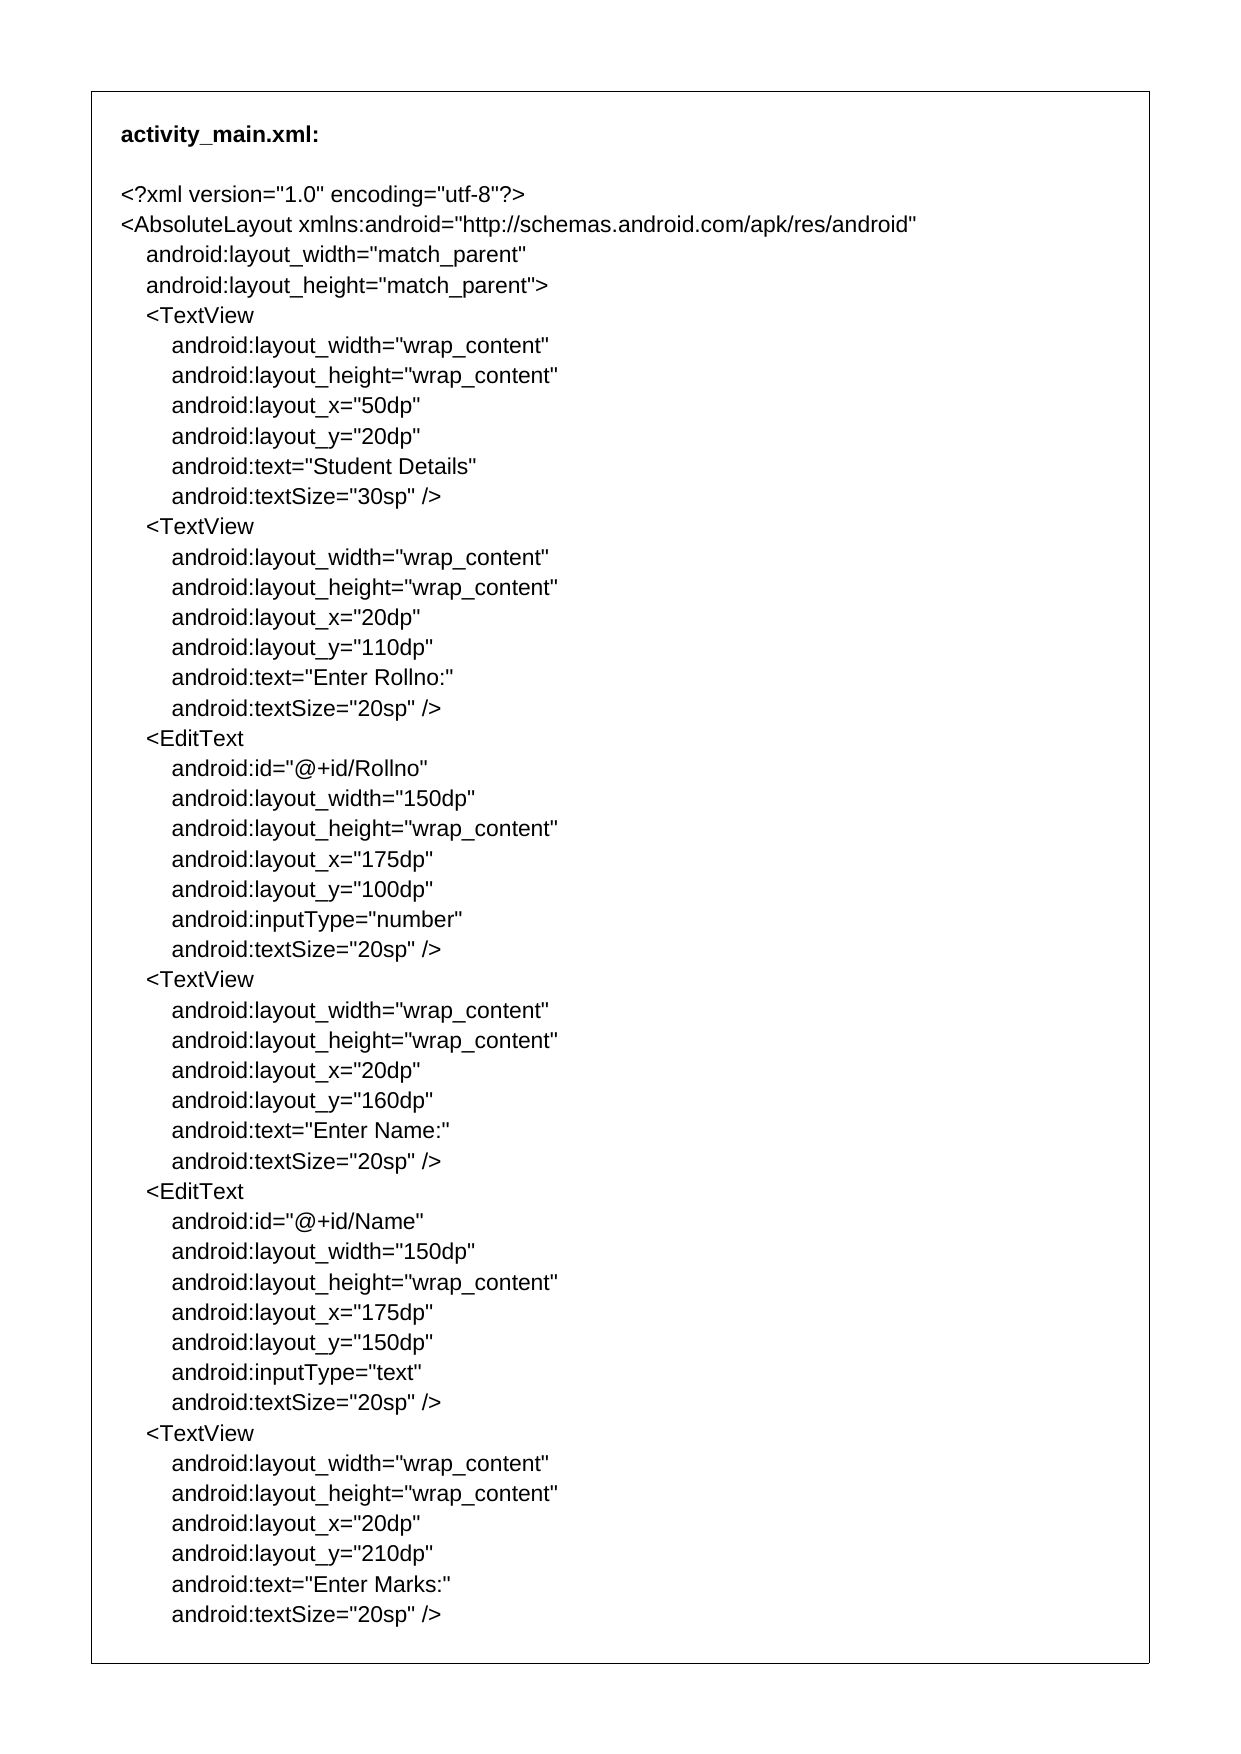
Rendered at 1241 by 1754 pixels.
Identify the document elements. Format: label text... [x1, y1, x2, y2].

text android:textSize="20sp" /> [121, 936, 1120, 962]
text android:layout_y="210dp" [121, 1540, 1120, 1567]
text android:layout_width="150dp" [121, 1238, 1120, 1264]
text android:layout_height="match_parent"> [121, 272, 1120, 298]
text android:layout_height="wrap_content" [121, 362, 1120, 388]
text android:layout_height="wrap_content" [121, 574, 1120, 600]
text android:textSize="20sp" /> [121, 1601, 1120, 1627]
text android:layout_x="20dp" [121, 1057, 1120, 1083]
text android:text="Student Details" [121, 453, 1120, 479]
text android:layout_x="20dp" [121, 1510, 1120, 1536]
text android:layout_width="wrap_content" [121, 1450, 1120, 1476]
text android:layout_y="100dp" [121, 876, 1120, 902]
text <TextView [121, 513, 1120, 539]
text android:layout_width="wrap_content" [121, 332, 1120, 358]
text android:id="@+id/Name" [121, 1208, 1120, 1234]
text android:textSize="20sp" /> [121, 1148, 1120, 1174]
text android:layout_y="20dp" [121, 423, 1120, 449]
text <TextView [121, 302, 1120, 328]
text android:text="Enter Marks:" [121, 1571, 1120, 1597]
text android:layout_height="wrap_content" [121, 815, 1120, 842]
text android:layout_height="wrap_content" [121, 1268, 1120, 1295]
text <EditText [121, 1178, 1120, 1204]
text android:text="Enter Rollno:" [121, 664, 1120, 691]
text android:layout_y="150dp" [121, 1329, 1120, 1355]
text android:textSize="30sp" /> [121, 483, 1120, 509]
text android:layout_width="wrap_content" [121, 997, 1120, 1023]
text activity_main.xml: [121, 121, 1120, 147]
text android:textSize="20sp" /> [121, 694, 1120, 721]
text android:layout_x="50dp" [121, 392, 1120, 419]
text <EditText [121, 725, 1120, 751]
text android:inputType="text" [121, 1359, 1120, 1385]
text android:layout_x="20dp" [121, 604, 1120, 630]
text android:layout_width="wrap_content" [121, 543, 1120, 570]
text android:layout_width="150dp" [121, 785, 1120, 811]
text android:text="Enter Name:" [121, 1117, 1120, 1144]
text android:inputType="number" [121, 906, 1120, 932]
text android:id="@+id/Rollno" [121, 755, 1120, 781]
text android:layout_x="175dp" [121, 846, 1120, 872]
text android:textSize="20sp" /> [121, 1389, 1120, 1416]
text android:layout_y="110dp" [121, 634, 1120, 660]
text <?xml version="1.0" encoding="utf-8"?> [121, 181, 1120, 207]
text android:layout_height="wrap_content" [121, 1480, 1120, 1506]
text <TextView [121, 966, 1120, 993]
text android:layout_height="wrap_content" [121, 1027, 1120, 1053]
text android:layout_x="175dp" [121, 1299, 1120, 1325]
text android:layout_y="160dp" [121, 1087, 1120, 1113]
text <TextView [121, 1419, 1120, 1446]
text android:layout_width="match_parent" [121, 241, 1120, 268]
text <AbsoluteLayout xmlns:android="http://schemas.android.com/apk/res/android" [121, 211, 1120, 237]
